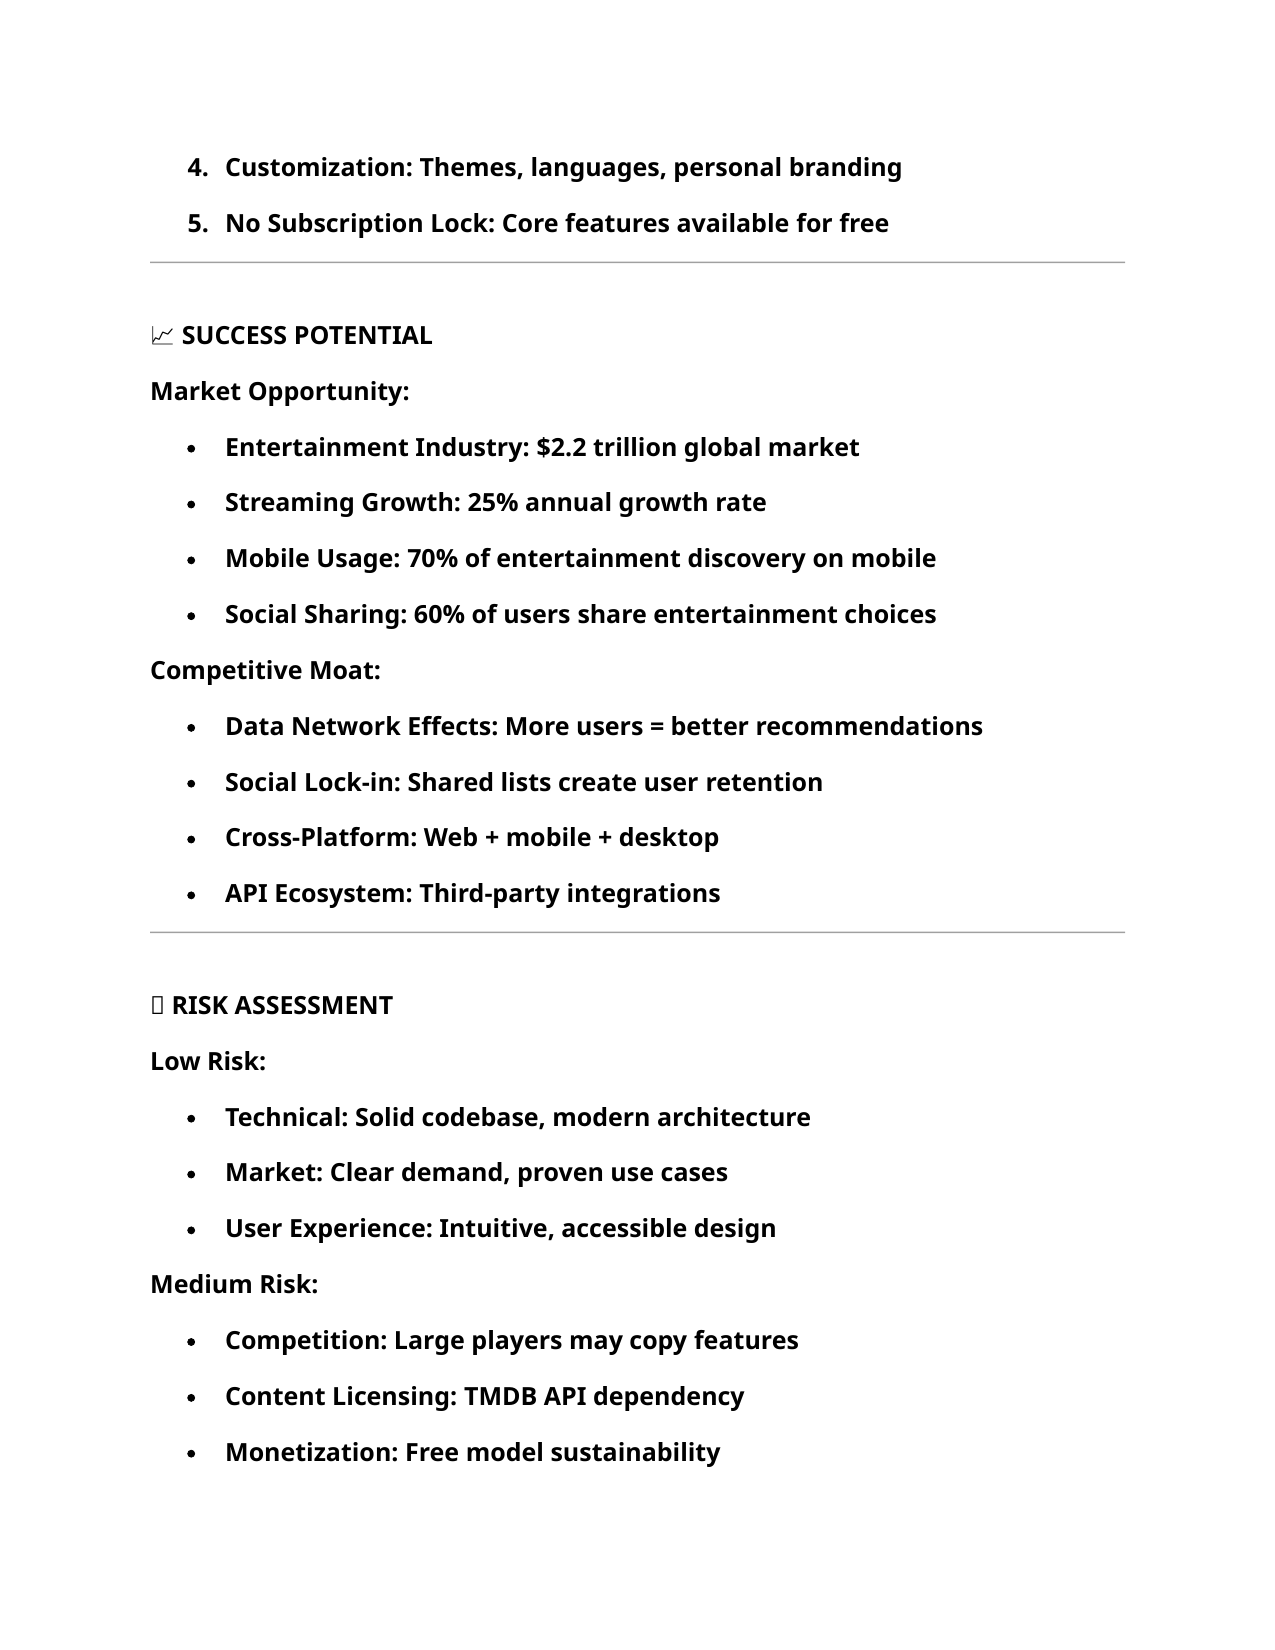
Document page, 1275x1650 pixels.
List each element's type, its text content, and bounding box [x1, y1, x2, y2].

text Market Opportunity: [150, 373, 1125, 407]
list Monetization: Free model sustainability [187, 1434, 1125, 1468]
list Competition: Large players may copy features [187, 1322, 1125, 1357]
text Low Risk: [150, 1043, 1125, 1077]
text 🚨 RISK ASSESSMENT [150, 987, 1125, 1022]
list Social Lock-in: Shared lists create user retention [187, 764, 1125, 798]
text Competitive Moat: [150, 652, 1125, 687]
list User Experience: Intuitive, accessible design [187, 1211, 1125, 1245]
list Technical: Solid codebase, modern architecture [187, 1099, 1125, 1133]
list Data Network Effects: More users = better recommendations [187, 708, 1125, 742]
list No Subscription Lock: Core features available for free [187, 206, 1125, 240]
text 📈 SUCCESS POTENTIAL [150, 317, 1125, 352]
list Streaming Growth: 25% annual growth rate [187, 485, 1125, 519]
list API Ecosystem: Third-party integrations [187, 876, 1125, 910]
list Mobile Usage: 70% of entertainment discovery on mobile [187, 541, 1125, 575]
list Cross-Platform: Web + mobile + desktop [187, 820, 1125, 854]
list Social Sharing: 60% of users share entertainment choices [187, 597, 1125, 631]
list Market: Clear demand, proven use cases [187, 1155, 1125, 1189]
list Content Licensing: TMDB API dependency [187, 1378, 1125, 1412]
list Entertainment Industry: $2.2 trillion global market [187, 429, 1125, 463]
list Customization: Themes, languages, personal branding [187, 150, 1125, 184]
text Medium Risk: [150, 1267, 1125, 1301]
